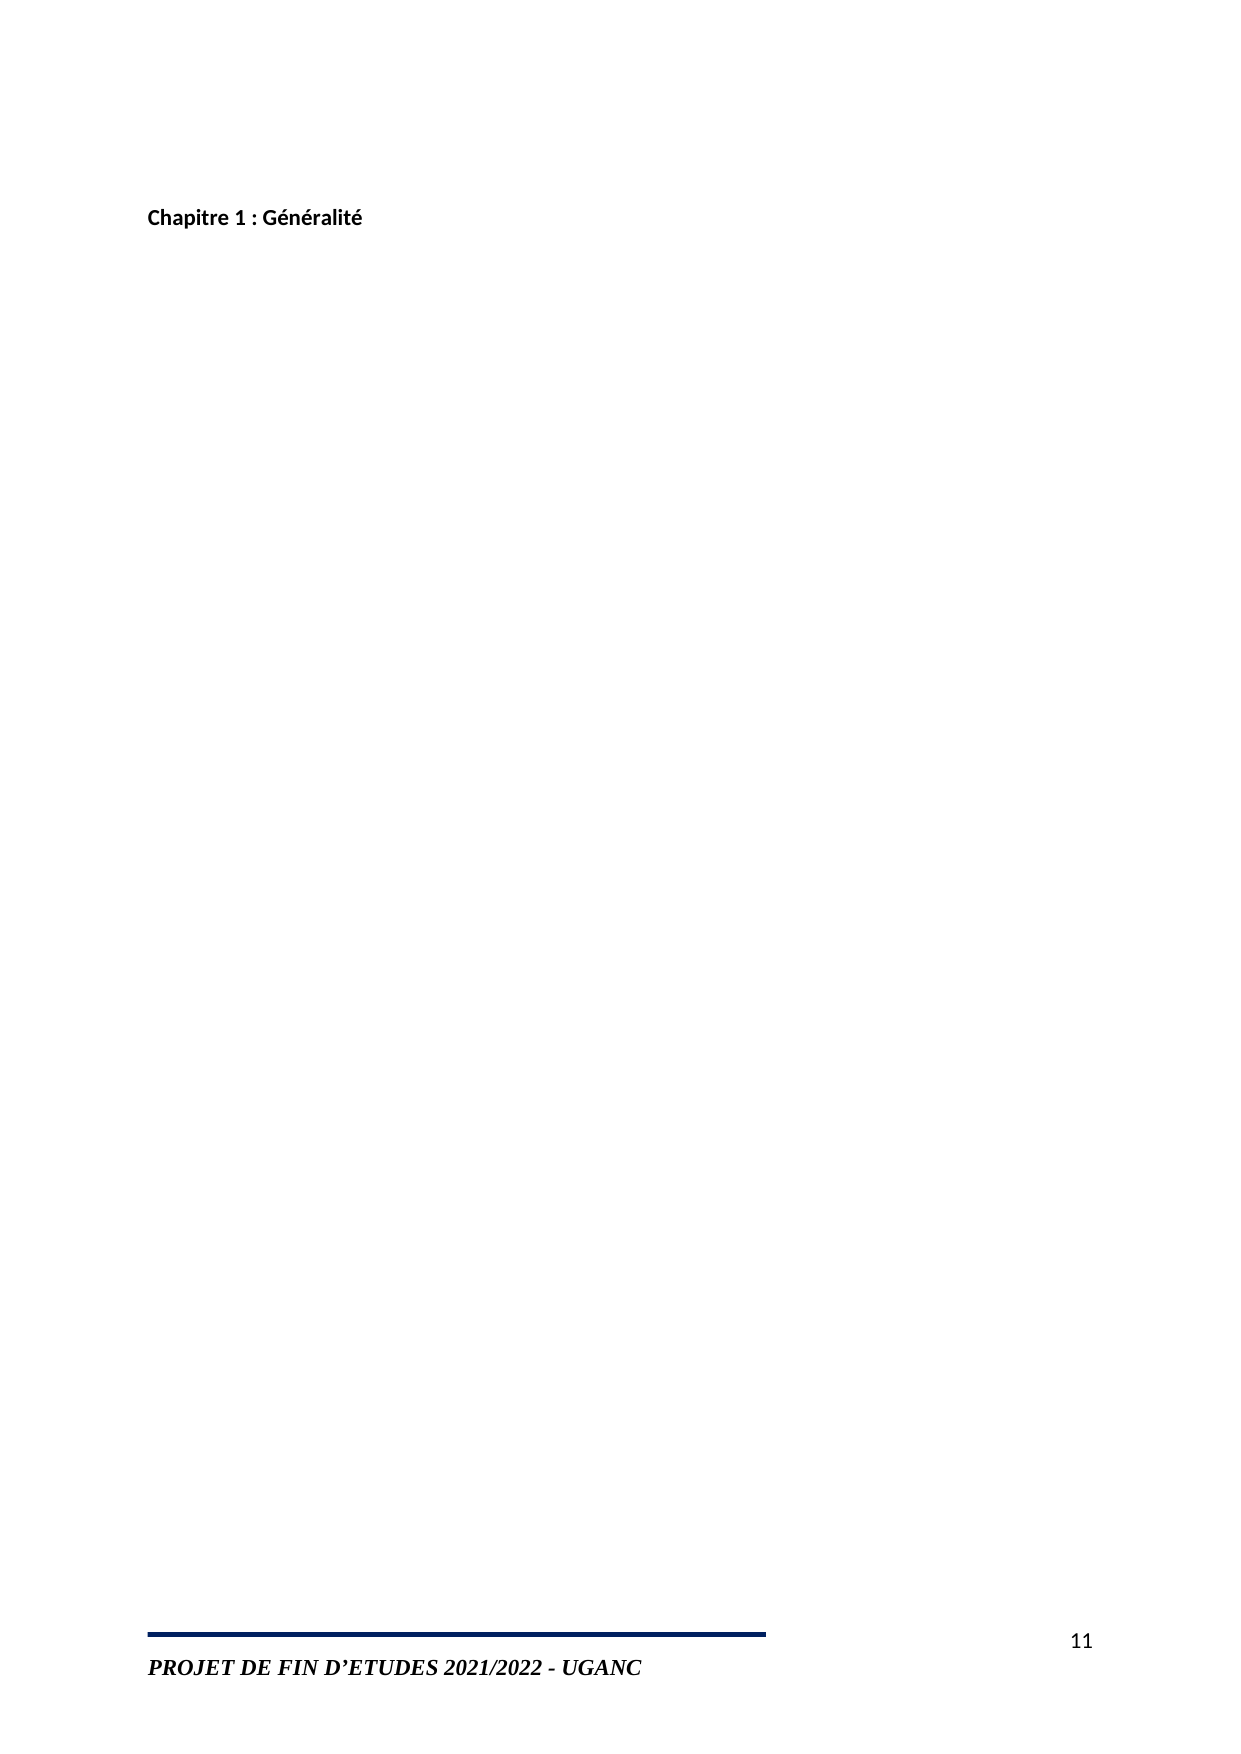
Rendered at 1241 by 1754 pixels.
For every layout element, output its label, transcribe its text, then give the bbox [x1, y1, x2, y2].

text Chapitre 1 : Généralité [148, 203, 1093, 231]
